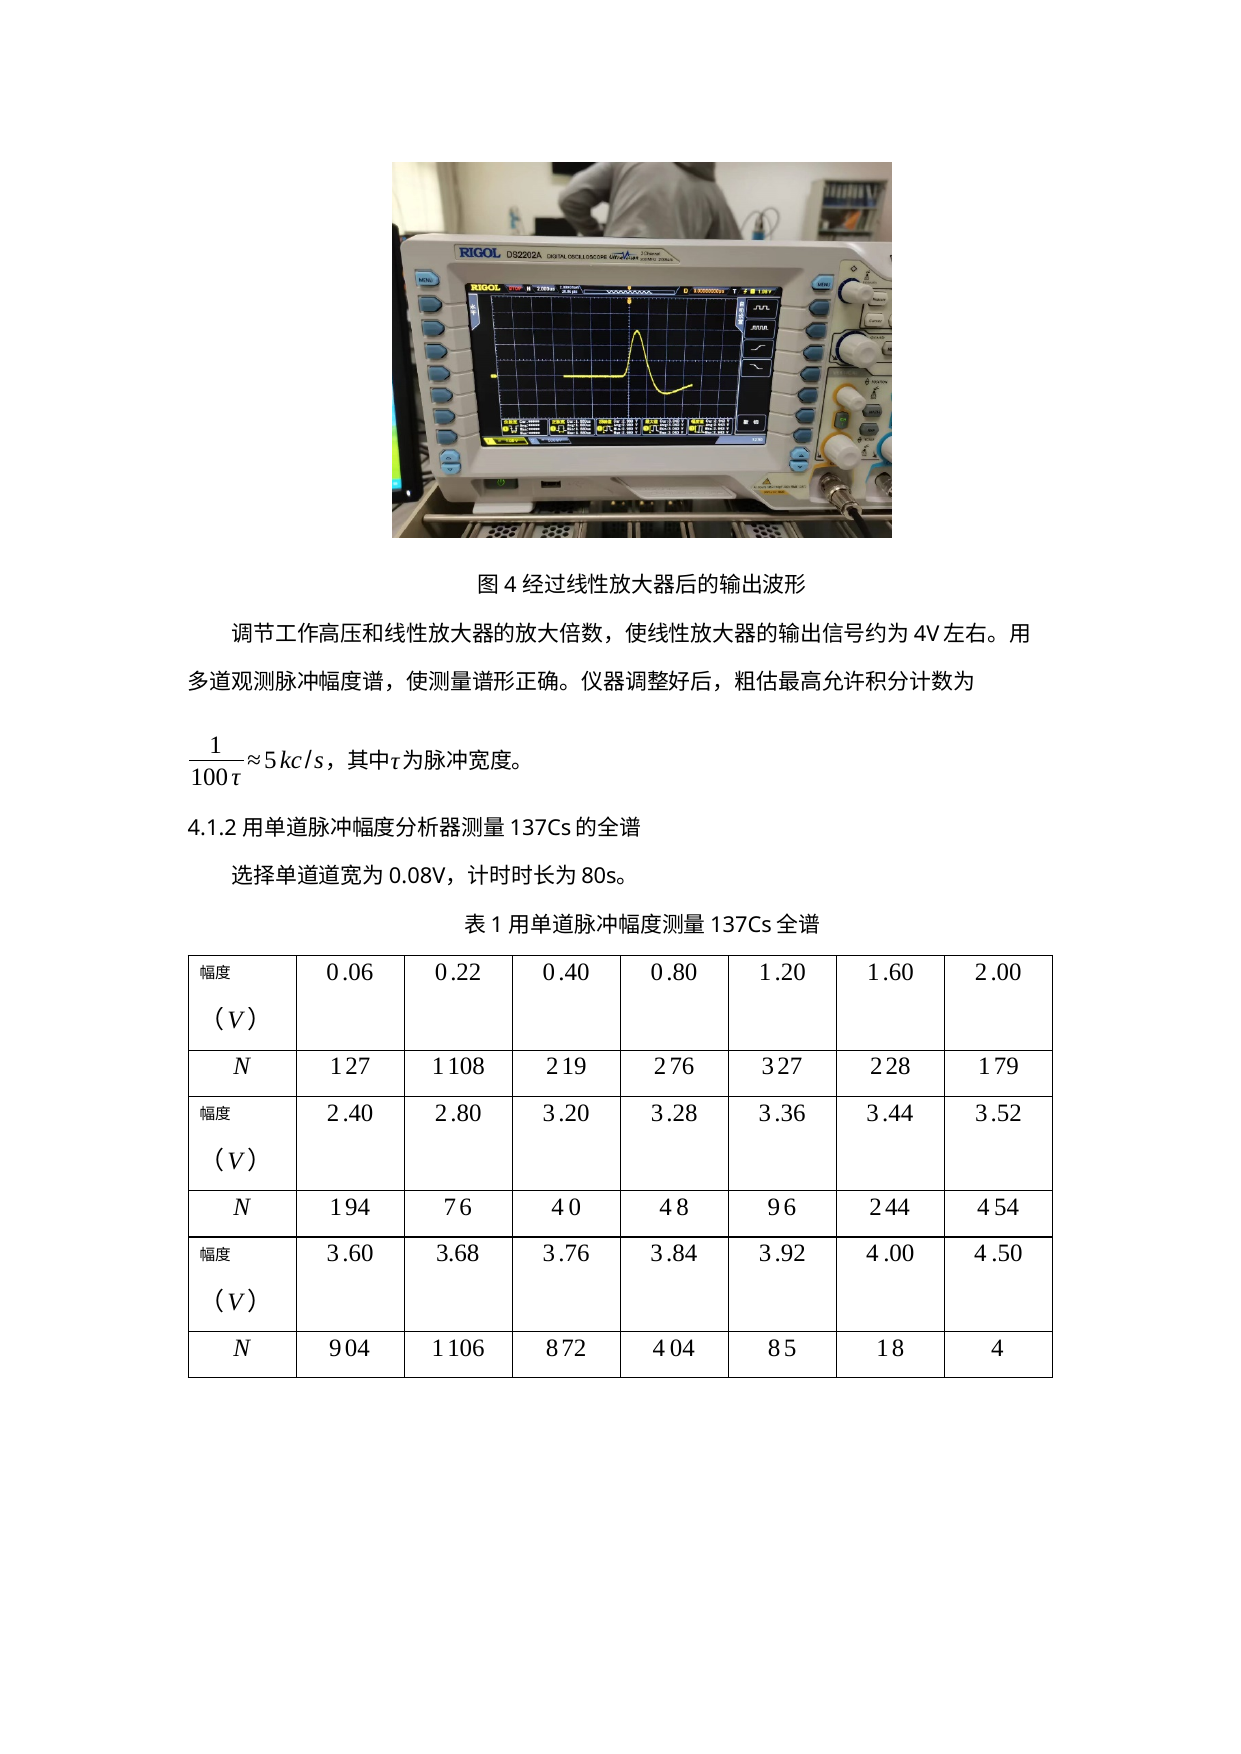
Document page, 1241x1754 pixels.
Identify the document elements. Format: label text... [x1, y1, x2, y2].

table_cell [405, 1191, 512, 1236]
table_cell [621, 1097, 728, 1190]
table_cell [297, 1051, 404, 1096]
table_cell [405, 1332, 512, 1377]
table_cell [621, 1238, 728, 1331]
table_cell [621, 1051, 728, 1096]
table_cell [513, 1097, 620, 1190]
table_cell [945, 1332, 1052, 1377]
table_header 幅度 [189, 956, 296, 1049]
table_cell [729, 1051, 836, 1096]
table_cell [189, 1191, 296, 1236]
table_cell [621, 1191, 728, 1236]
table_cell [297, 1332, 404, 1377]
table_cell [729, 1332, 836, 1377]
table_cell [513, 1191, 620, 1236]
table_cell [297, 1238, 404, 1331]
table_cell [405, 1051, 512, 1096]
table_cell [513, 1332, 620, 1377]
table_cell [837, 1051, 944, 1096]
text 图4 经过线性放大器后的输出波形 [187, 567, 1053, 599]
table_header [297, 956, 404, 1049]
table_cell [189, 1051, 296, 1096]
text 调节工作高压和线性放大器的放大倍数，使线性放大器的输出信号约为4V左右。用多道观测脉冲幅度谱，使测量谱形正确。仪器调整好后，粗估最高允许积分计数为，其中为脉冲宽度。 [187, 615, 1053, 794]
table_cell [837, 1332, 944, 1377]
table_cell [513, 1051, 620, 1096]
table_header [729, 956, 836, 1049]
table_cell [297, 1191, 404, 1236]
table_header [837, 956, 944, 1049]
table_cell [189, 1332, 296, 1377]
table_cell [405, 1238, 512, 1331]
table_cell [405, 1097, 512, 1190]
table_cell [945, 1238, 1052, 1331]
text 4.1.2 用单道脉冲幅度分析器测量137Cs的全谱 [187, 810, 1053, 842]
table_header [621, 956, 728, 1049]
table_cell [837, 1097, 944, 1190]
text 表1 用单道脉冲幅度测量137Cs全谱 [187, 906, 1053, 939]
table_cell [837, 1191, 944, 1236]
text 选择单道道宽为0.08V，计时时长为80s。 [187, 858, 1053, 891]
table_cell [945, 1097, 1052, 1190]
table_cell [297, 1097, 404, 1190]
table_cell [729, 1097, 836, 1190]
table_header [513, 956, 620, 1049]
table_cell [945, 1051, 1052, 1096]
table_header [405, 956, 512, 1049]
table_cell [621, 1332, 728, 1377]
table_cell [729, 1238, 836, 1331]
table_cell [837, 1238, 944, 1331]
table_header [945, 956, 1052, 1049]
table_cell [729, 1191, 836, 1236]
picture [392, 162, 892, 538]
table_cell [945, 1191, 1052, 1236]
table_cell [513, 1238, 620, 1331]
table_cell 幅度 [189, 1097, 296, 1190]
table_cell 幅度 [189, 1238, 296, 1331]
